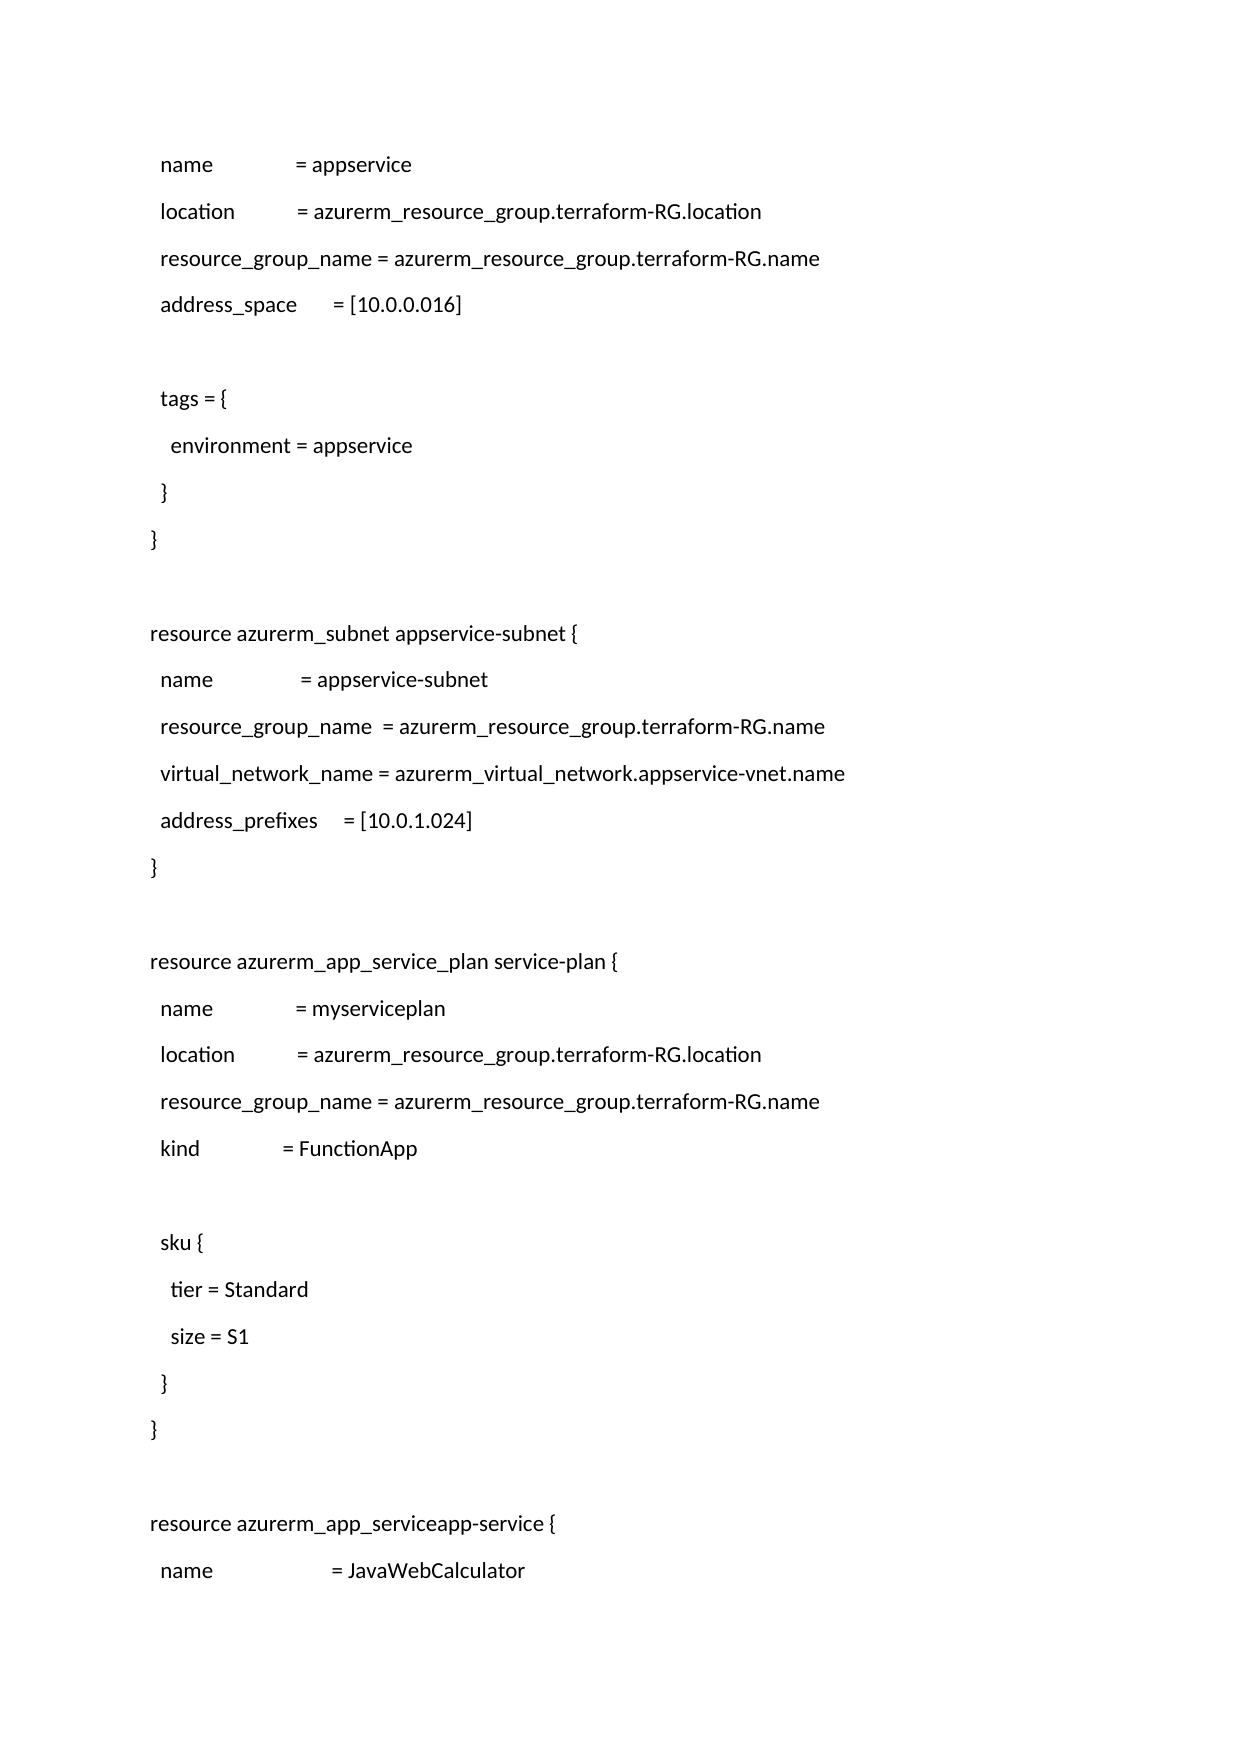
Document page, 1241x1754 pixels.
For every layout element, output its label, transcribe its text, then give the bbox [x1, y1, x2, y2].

text kind = FunctionApp [150, 1134, 1090, 1162]
text address_space = [10.0.0.016] [150, 291, 1090, 319]
text name = JavaWebCalculator [150, 1556, 1090, 1584]
text resource_group_name = azurerm_resource_group.terraform-RG.name [150, 244, 1090, 272]
text tier = Standard [150, 1275, 1090, 1303]
text } [150, 1416, 1090, 1444]
text address_prefixes = [10.0.1.024] [150, 806, 1090, 834]
text sku { [150, 1228, 1090, 1256]
text name = appservice [150, 150, 1090, 178]
text } [150, 478, 1090, 506]
text resource azurerm_subnet appservice-subnet { [150, 619, 1090, 647]
text virtual_network_name = azurerm_virtual_network.appservice-vnet.name [150, 759, 1090, 787]
text resource azurerm_app_service_plan service-plan { [150, 947, 1090, 975]
text size = S1 [150, 1322, 1090, 1350]
text name = appservice-subnet [150, 666, 1090, 694]
text } [150, 853, 1090, 881]
text name = myserviceplan [150, 994, 1090, 1022]
text environment = appservice [150, 431, 1090, 459]
text resource_group_name = azurerm_resource_group.terraform-RG.name [150, 712, 1090, 741]
text resource_group_name = azurerm_resource_group.terraform-RG.name [150, 1087, 1090, 1116]
text location = azurerm_resource_group.terraform-RG.location [150, 197, 1090, 225]
text } [150, 525, 1090, 553]
text location = azurerm_resource_group.terraform-RG.location [150, 1041, 1090, 1069]
text tags = { [150, 384, 1090, 412]
text } [150, 1369, 1090, 1397]
text resource azurerm_app_serviceapp-service { [150, 1509, 1090, 1537]
